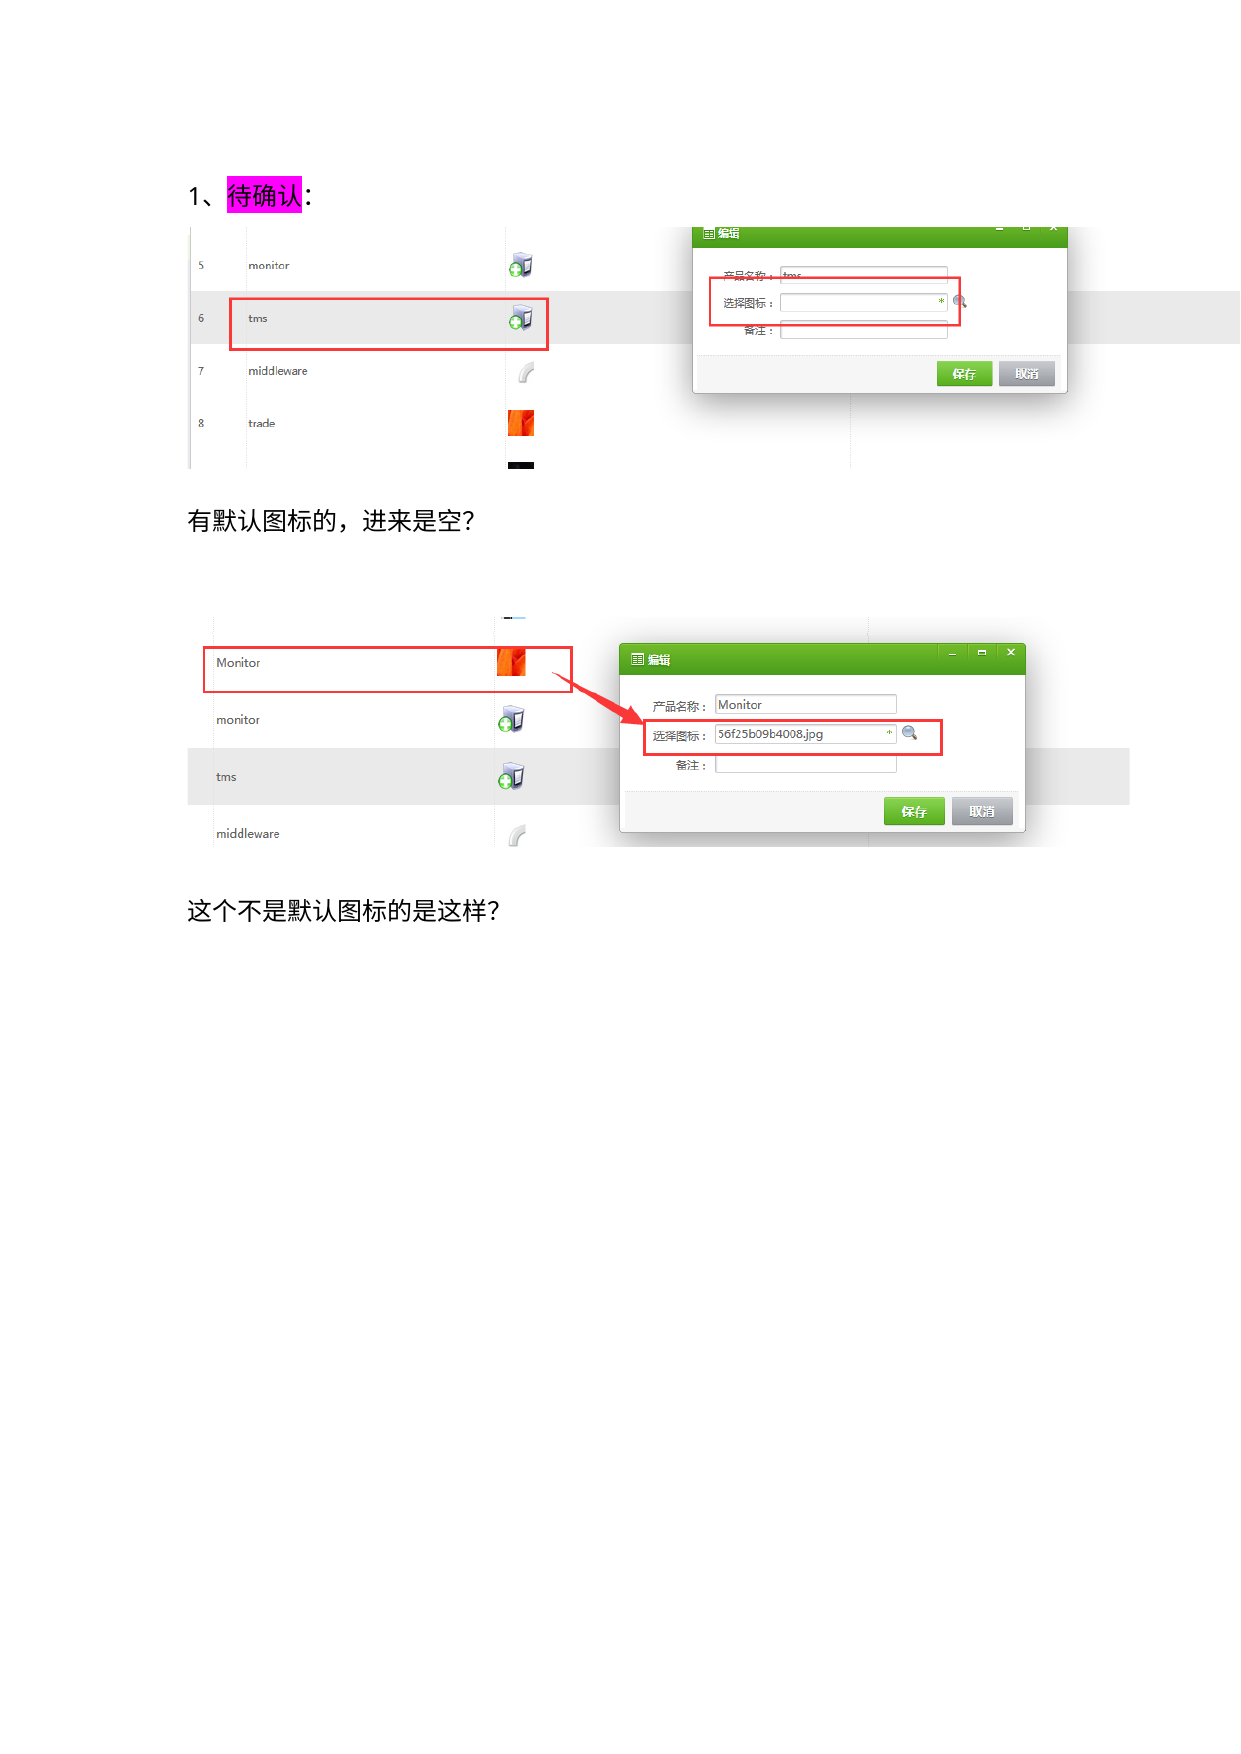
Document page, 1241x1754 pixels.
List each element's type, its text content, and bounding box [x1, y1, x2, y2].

picture [187, 227, 1241, 469]
list 待确认： 有默认图标的，进来是空？ 这个不是默认图标的是这样？ [187, 469, 1053, 617]
list 待确认： 有默认图标的，进来是空？ 这个不是默认图标的是这样？ [187, 847, 1053, 942]
list 待确认： 有默认图标的，进来是空？ 这个不是默认图标的是这样？ [187, 162, 1053, 227]
picture [187, 617, 1130, 847]
